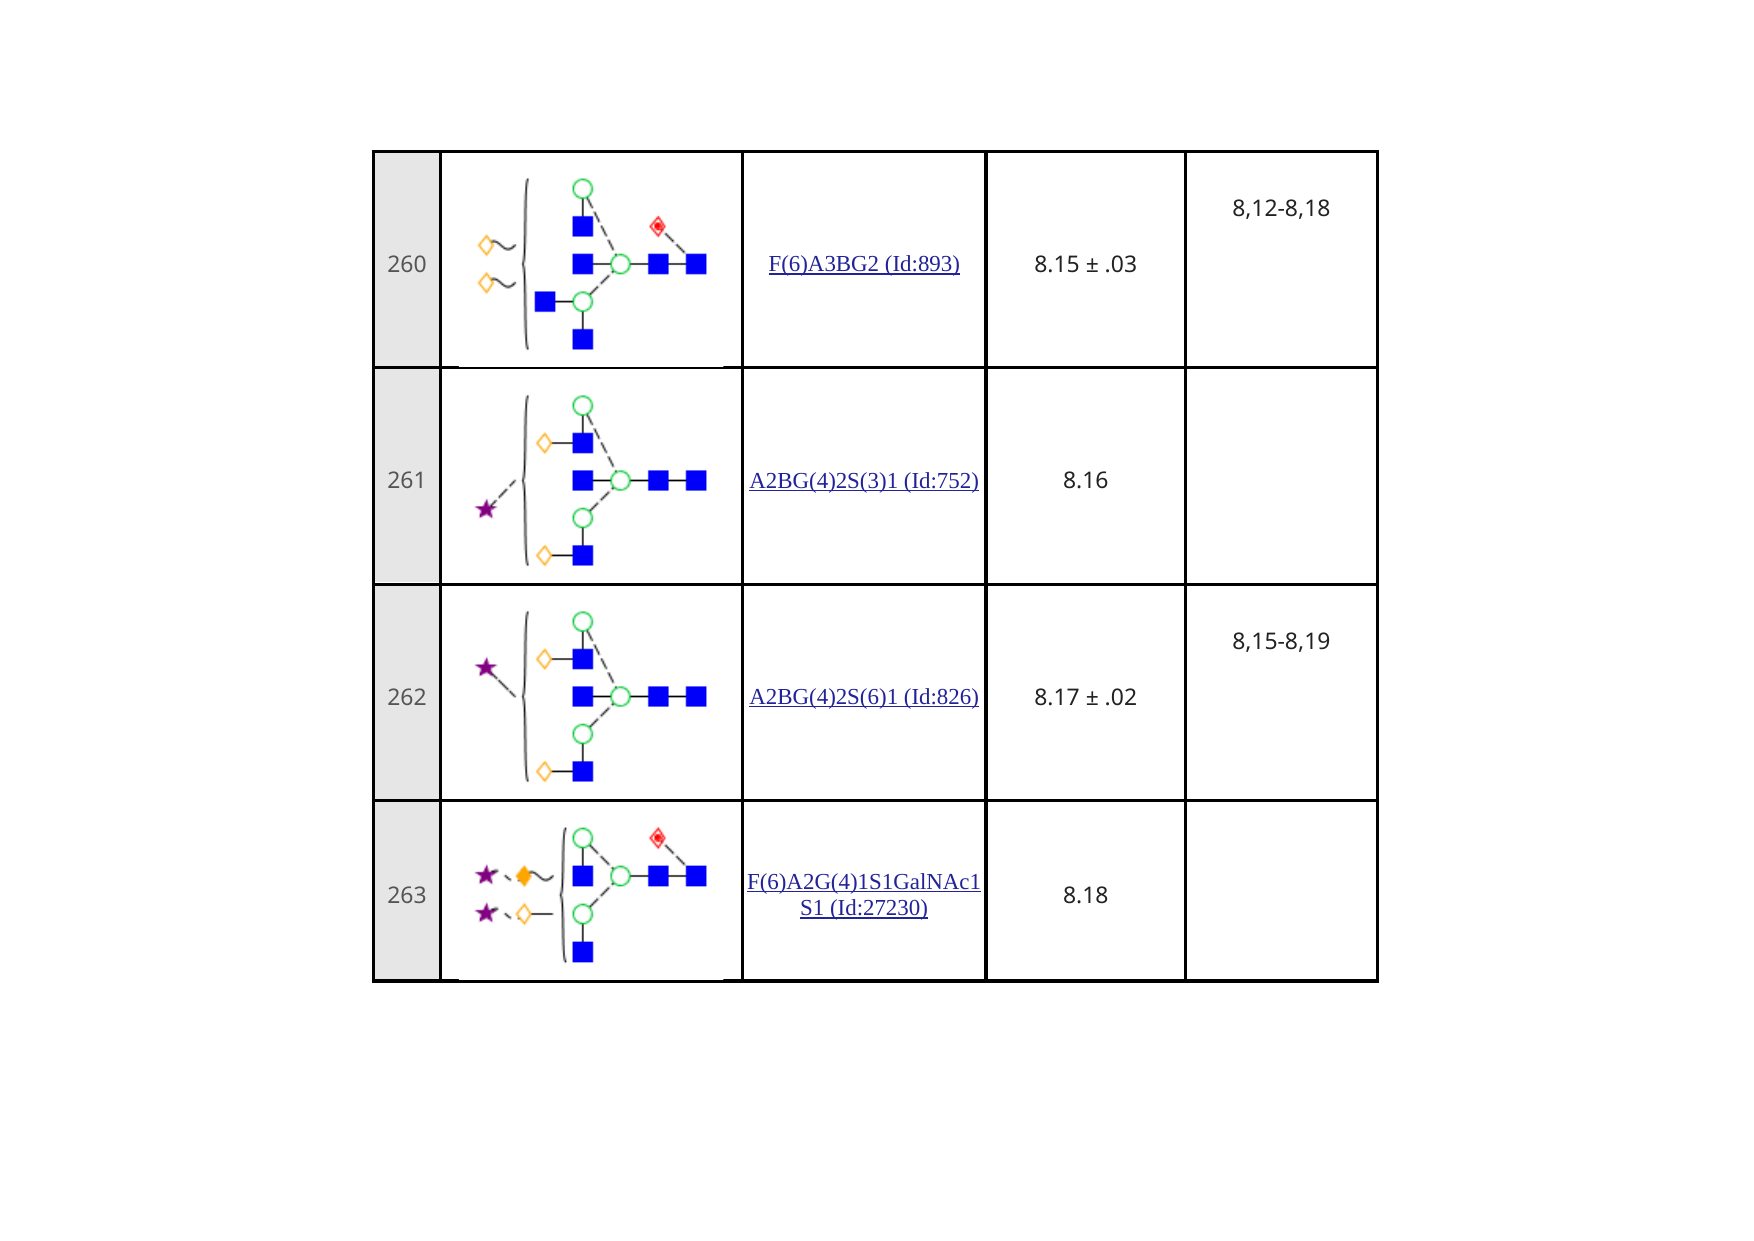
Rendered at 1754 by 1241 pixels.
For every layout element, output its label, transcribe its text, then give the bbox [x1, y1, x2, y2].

table_cell 8.18 [988, 802, 1184, 979]
table_cell [1187, 369, 1376, 582]
table_cell 263 [375, 802, 439, 979]
table_cell 8.16 [988, 369, 1184, 582]
table_cell 8.15 ± .03 [988, 153, 1184, 366]
table_cell 8.17 ± .02 [988, 586, 1184, 799]
table_cell A2BG(4)2S(6)1 (Id:826) [744, 586, 984, 799]
table_cell 260 [375, 153, 439, 366]
table_cell [442, 369, 741, 582]
table_cell F(6)A3BG2 (Id:893) [744, 153, 984, 366]
table_cell 8,15-8,19 [1187, 586, 1376, 799]
picture [458, 161, 724, 367]
table_cell 8,12-8,18 [1187, 153, 1376, 366]
picture [458, 377, 724, 583]
table_cell [442, 586, 741, 799]
table_cell [442, 802, 741, 979]
table_cell 261 [375, 369, 439, 582]
table_cell 262 [375, 586, 439, 799]
table_cell [1187, 802, 1376, 979]
picture [458, 593, 724, 799]
table_cell [442, 153, 741, 366]
table_cell F(6)A2G(4)1S1GalNAc1S1 (Id:27230) [744, 802, 984, 979]
picture [458, 809, 724, 980]
table_cell A2BG(4)2S(3)1 (Id:752) [744, 369, 984, 582]
